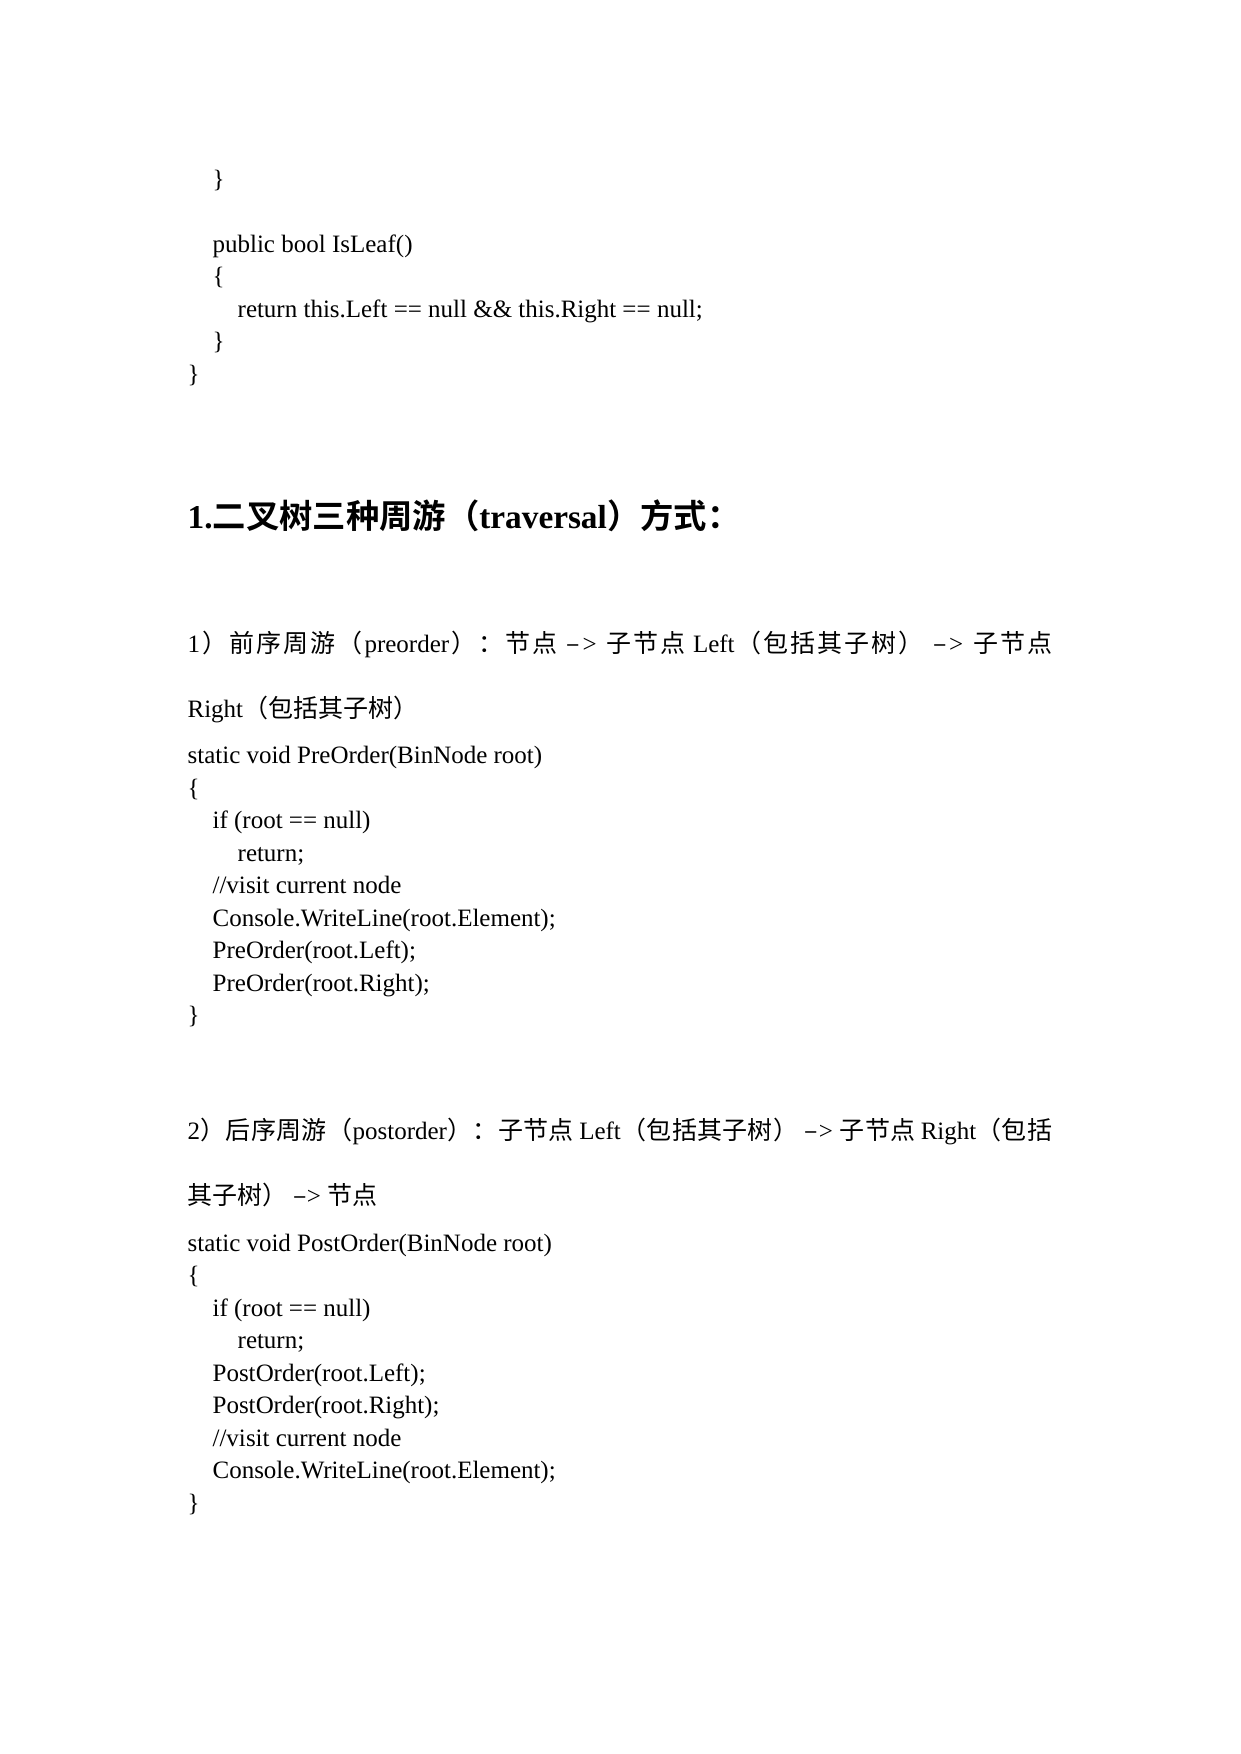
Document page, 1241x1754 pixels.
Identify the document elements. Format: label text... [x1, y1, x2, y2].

text { [187, 1259, 1053, 1291]
subtitle 1.二叉树三种周游（traversal）方式： [187, 482, 1053, 547]
text //visit current node [187, 1421, 1053, 1454]
text PreOrder(root.Left); [187, 934, 1053, 966]
text static void PreOrder(BinNode root) [187, 739, 1053, 771]
text } [187, 324, 1053, 357]
text Console.WriteLine(root.Element); [187, 1454, 1053, 1486]
text PostOrder(root.Right); [187, 1389, 1053, 1421]
text //visit current node [187, 869, 1053, 901]
text return; [187, 1324, 1053, 1356]
text if (root == null) [187, 1291, 1053, 1324]
text 1）前序周游（preorder）：节点 –> 子节点Left（包括其子树） –> 子节点Right（包括其子树） [187, 609, 1053, 739]
text } [187, 357, 1053, 389]
text static void PostOrder(BinNode root) [187, 1226, 1053, 1259]
text { [187, 259, 1053, 292]
text PostOrder(root.Left); [187, 1356, 1053, 1389]
text { [187, 771, 1053, 804]
text if (root == null) [187, 804, 1053, 836]
text } [187, 162, 1053, 194]
text PreOrder(root.Right); [187, 966, 1053, 999]
text public bool IsLeaf() [187, 227, 1053, 259]
text } [187, 999, 1053, 1031]
text } [187, 1486, 1053, 1519]
text return this.Left == null && this.Right == null; [187, 292, 1053, 324]
text return; [187, 836, 1053, 869]
text Console.WriteLine(root.Element); [187, 901, 1053, 934]
text 2）后序周游（postorder）：子节点Left（包括其子树） –> 子节点Right（包括其子树） –> 节点 [187, 1096, 1053, 1226]
